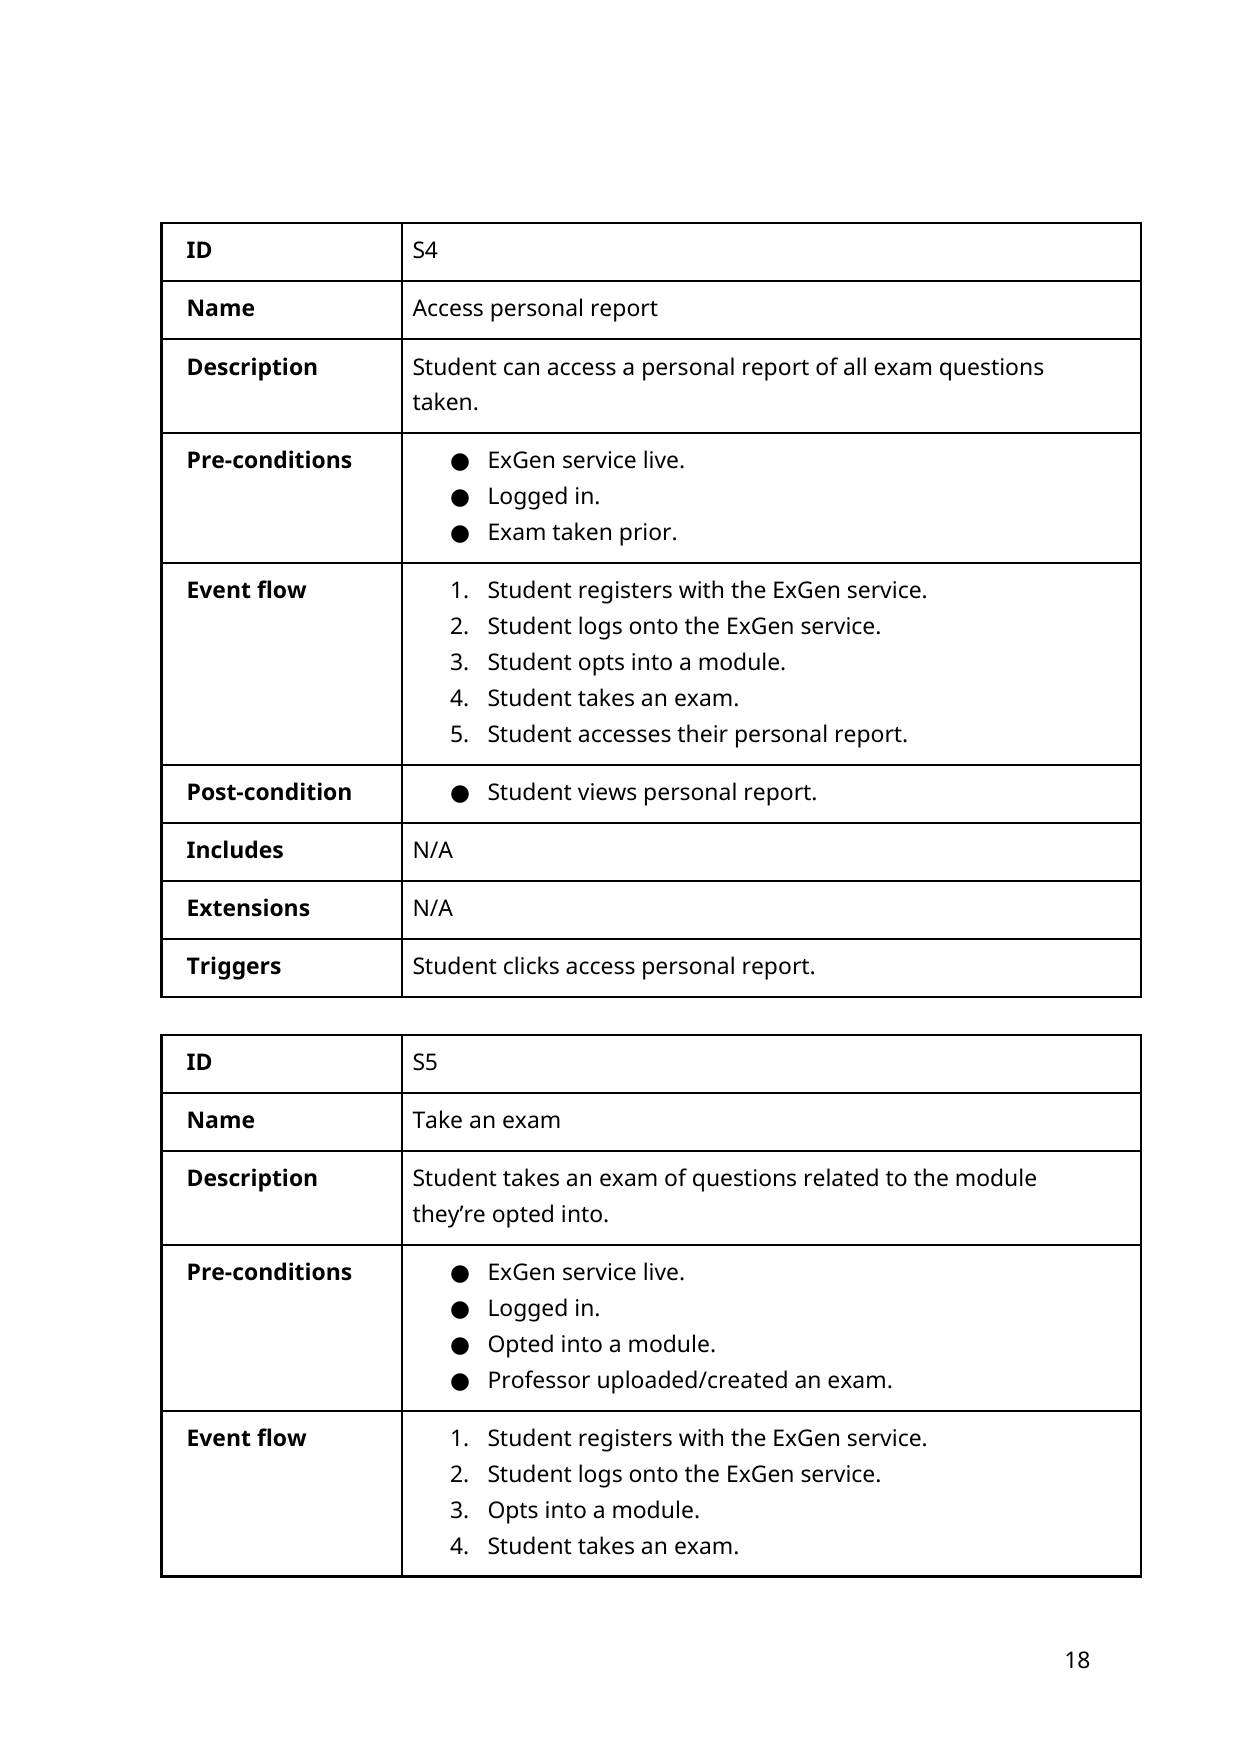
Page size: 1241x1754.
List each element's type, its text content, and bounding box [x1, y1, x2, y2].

table_cell Event flow [163, 564, 401, 763]
table_cell ExGen service live. Logged in. Opted into a module. Professor uploaded/created an exam. [403, 1246, 1140, 1409]
table_cell Student registers with the ExGen service. Student logs onto the ExGen service. Student opts into a module. Student takes an exam. Student accesses their personal report. [403, 564, 1140, 763]
table_cell Post-condition [163, 766, 401, 822]
table_cell Name [163, 1094, 401, 1150]
table_cell Extensions [163, 882, 401, 938]
table_header S4 [403, 224, 1140, 280]
table_cell Description [163, 1152, 401, 1244]
table_cell ExGen service live. Logged in. Exam taken prior. [403, 434, 1140, 562]
table_cell Triggers [163, 940, 401, 996]
table_cell Event flow [163, 1412, 401, 1575]
table_header ID [163, 1036, 401, 1092]
table_cell Description [163, 340, 401, 432]
table_header ID [163, 224, 401, 280]
table_cell N/A [403, 882, 1140, 938]
table_cell Pre-conditions [163, 1246, 401, 1409]
table_cell Student views personal report. [403, 766, 1140, 822]
table_cell Pre-conditions [163, 434, 401, 562]
table_cell Includes [163, 824, 401, 879]
table_header S5 [403, 1036, 1140, 1092]
table_cell Student can access a personal report of all exam questions taken. [403, 340, 1140, 432]
table_cell Student clicks access personal report. [403, 940, 1140, 996]
table_cell Student takes an exam of questions related to the module they’re opted into. [403, 1152, 1140, 1244]
table_cell N/A [403, 824, 1140, 879]
table_cell Name [163, 282, 401, 338]
table_cell Take an exam [403, 1094, 1140, 1150]
table_cell Student registers with the ExGen service. Student logs onto the ExGen service. Opts into a module. Student takes an exam. [403, 1412, 1140, 1575]
table_cell Access personal report [403, 282, 1140, 338]
